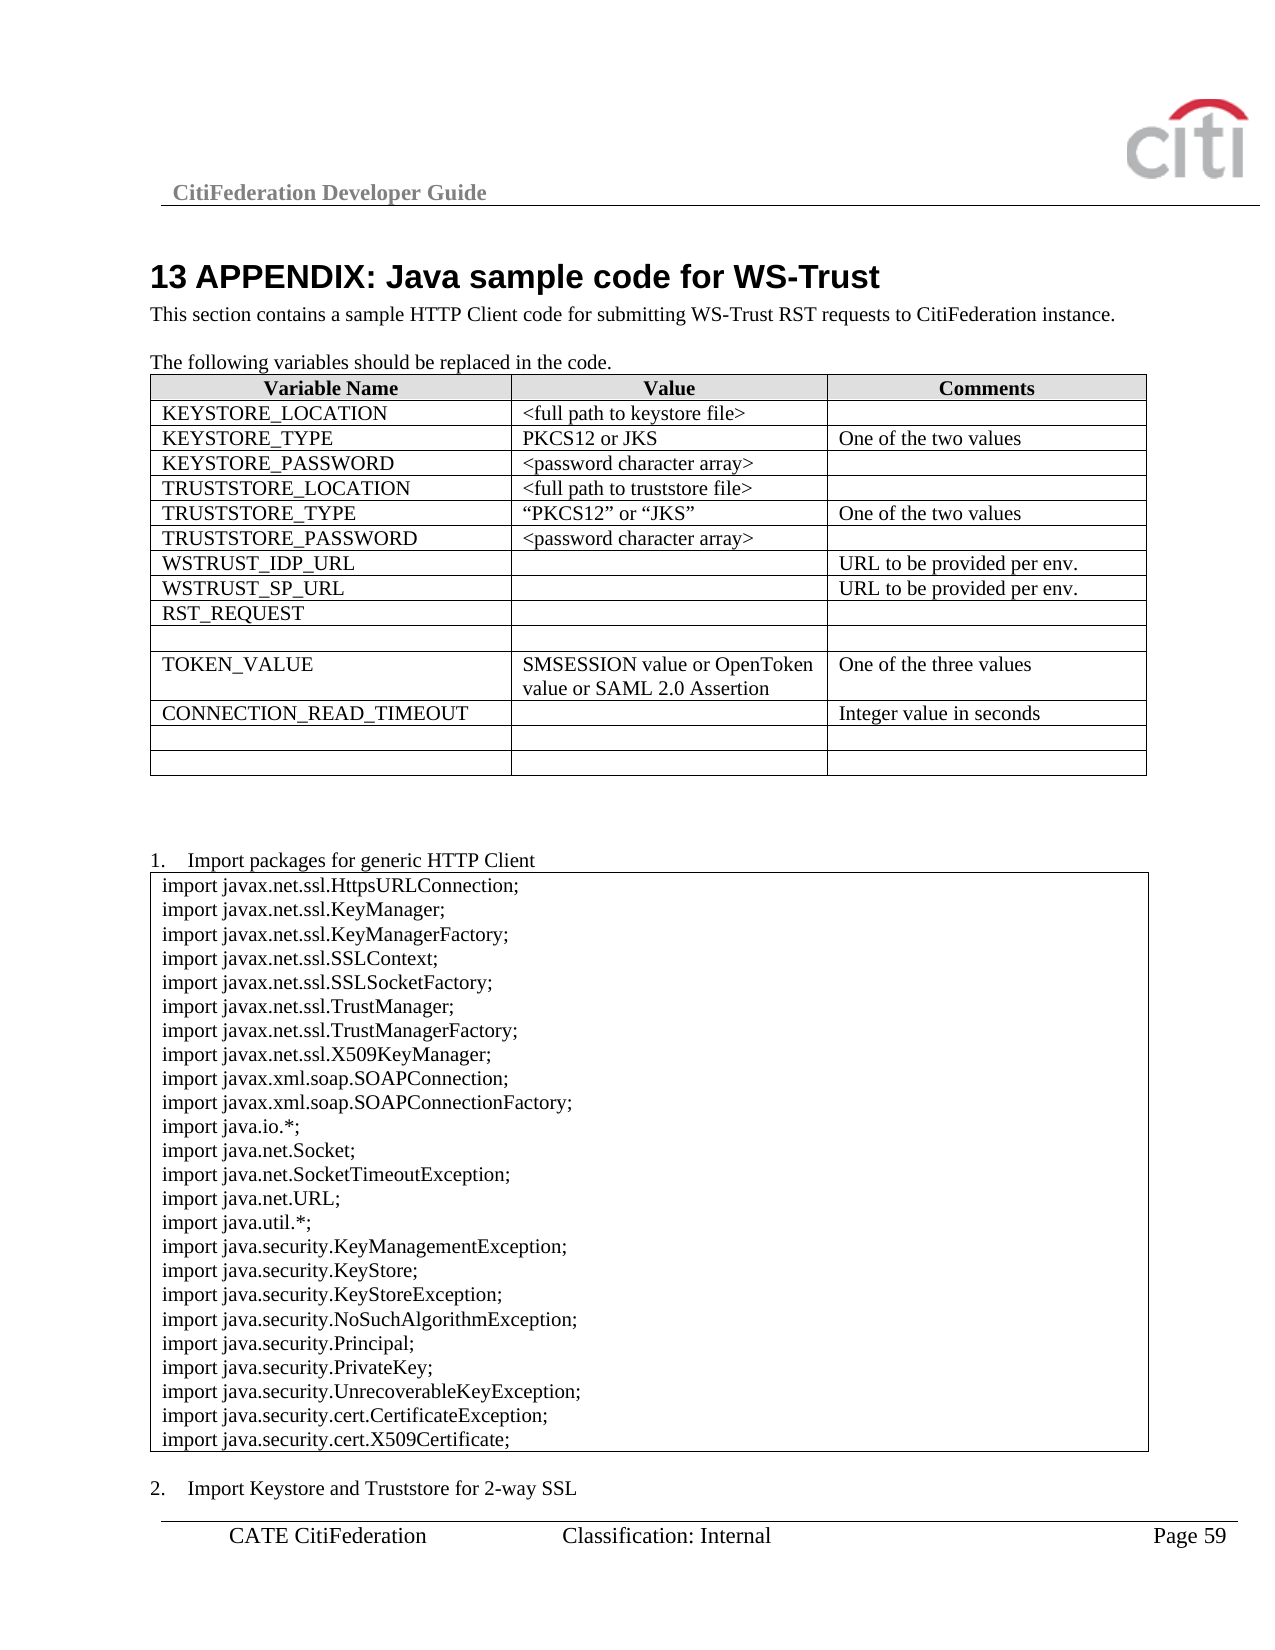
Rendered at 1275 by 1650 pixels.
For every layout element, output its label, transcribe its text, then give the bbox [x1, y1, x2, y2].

list Import packages for generic HTTP Client [150, 848, 1125, 872]
list Import Keystore and Truststore for 2-way SSL [150, 1476, 1125, 1500]
table_cell One of the three values [828, 652, 1146, 700]
table_header Comments [828, 375, 1146, 399]
table_cell [828, 601, 1146, 625]
table_cell TOKEN_VALUE [151, 652, 511, 700]
table_cell CONNECTION_READ_TIMEOUT [151, 701, 511, 725]
table_cell KEYSTORE_TYPE [151, 426, 511, 450]
table_cell KEYSTORE_LOCATION [151, 401, 511, 424]
table_cell One of the two values [828, 426, 1146, 450]
table_cell [151, 751, 511, 775]
table_cell <full path to keystore file> [512, 401, 827, 424]
table_cell [512, 701, 827, 725]
table_cell [512, 601, 827, 625]
table_cell [828, 401, 1146, 424]
table_cell [828, 626, 1146, 651]
table_cell [151, 626, 511, 651]
table_cell WSTRUST_IDP_URL [151, 551, 511, 575]
table_cell WSTRUST_SP_URL [151, 576, 511, 600]
table_cell [512, 726, 827, 750]
table_cell PKCS12 or JKS [512, 426, 827, 450]
table_cell [512, 576, 827, 600]
table_header Variable Name [151, 375, 511, 399]
table_cell URL to be provided per env. [828, 551, 1146, 575]
picture [1127, 99, 1249, 179]
table_cell [828, 451, 1146, 475]
table_cell <full path to truststore file> [512, 476, 827, 500]
table_cell [151, 726, 511, 750]
table_cell TRUSTSTORE_LOCATION [151, 476, 511, 500]
table_cell [512, 626, 827, 651]
table_cell <password character array> [512, 526, 827, 550]
table_cell [828, 726, 1146, 750]
table_cell TRUSTSTORE_TYPE [151, 501, 511, 525]
table_cell “PKCS12” or “JKS” [512, 501, 827, 525]
table_cell URL to be provided per env. [828, 576, 1146, 600]
table_cell [512, 551, 827, 575]
table_cell [828, 751, 1146, 775]
table_cell SMSESSION value or OpenToken value or SAML 2.0 Assertion [512, 652, 827, 700]
table_cell TRUSTSTORE_PASSWORD [151, 526, 511, 550]
table_cell <password character array> [512, 451, 827, 475]
table_cell KEYSTORE_PASSWORD [151, 451, 511, 475]
table_cell One of the two values [828, 501, 1146, 525]
table_cell [828, 526, 1146, 550]
subtitle APPENDIX: Java sample code for WS-Trust [150, 257, 1125, 296]
table_header Value [512, 375, 827, 399]
table_header import javax.net.ssl.HttpsURLConnection; import javax.net.ssl.KeyManager; import javax.net.ssl.KeyManagerFactory; import javax.net.ssl.SSLContext; import javax.net.ssl.SSLSocketFactory; import javax.net.ssl.TrustManager; import javax.net.ssl.TrustManagerFactory; import javax.net.ssl.X509KeyManager; import javax.xml.soap.SOAPConnection; import javax.xml.soap.SOAPConnectionFactory; import java.io.*; import java.net.Socket; import java.net.SocketTimeoutException; import java.net.URL; import java.util.*; import java.security.KeyManagementException; import java.security.KeyStore; import java.security.KeyStoreException; import java.security.NoSuchAlgorithmException; import java.security.Principal; import java.security.PrivateKey; import java.security.UnrecoverableKeyException; import java.security.cert.CertificateException; import java.security.cert.X509Certificate; [151, 873, 1148, 1451]
text This section contains a sample HTTP Client code for submitting WS-Trust RST requests to CitiFederation instance. [150, 302, 1125, 326]
table_cell [828, 476, 1146, 500]
table_cell Integer value in seconds [828, 701, 1146, 725]
table_cell [512, 751, 827, 775]
table_cell RST_REQUEST [151, 601, 511, 625]
text The following variables should be replaced in the code. [150, 350, 1125, 374]
